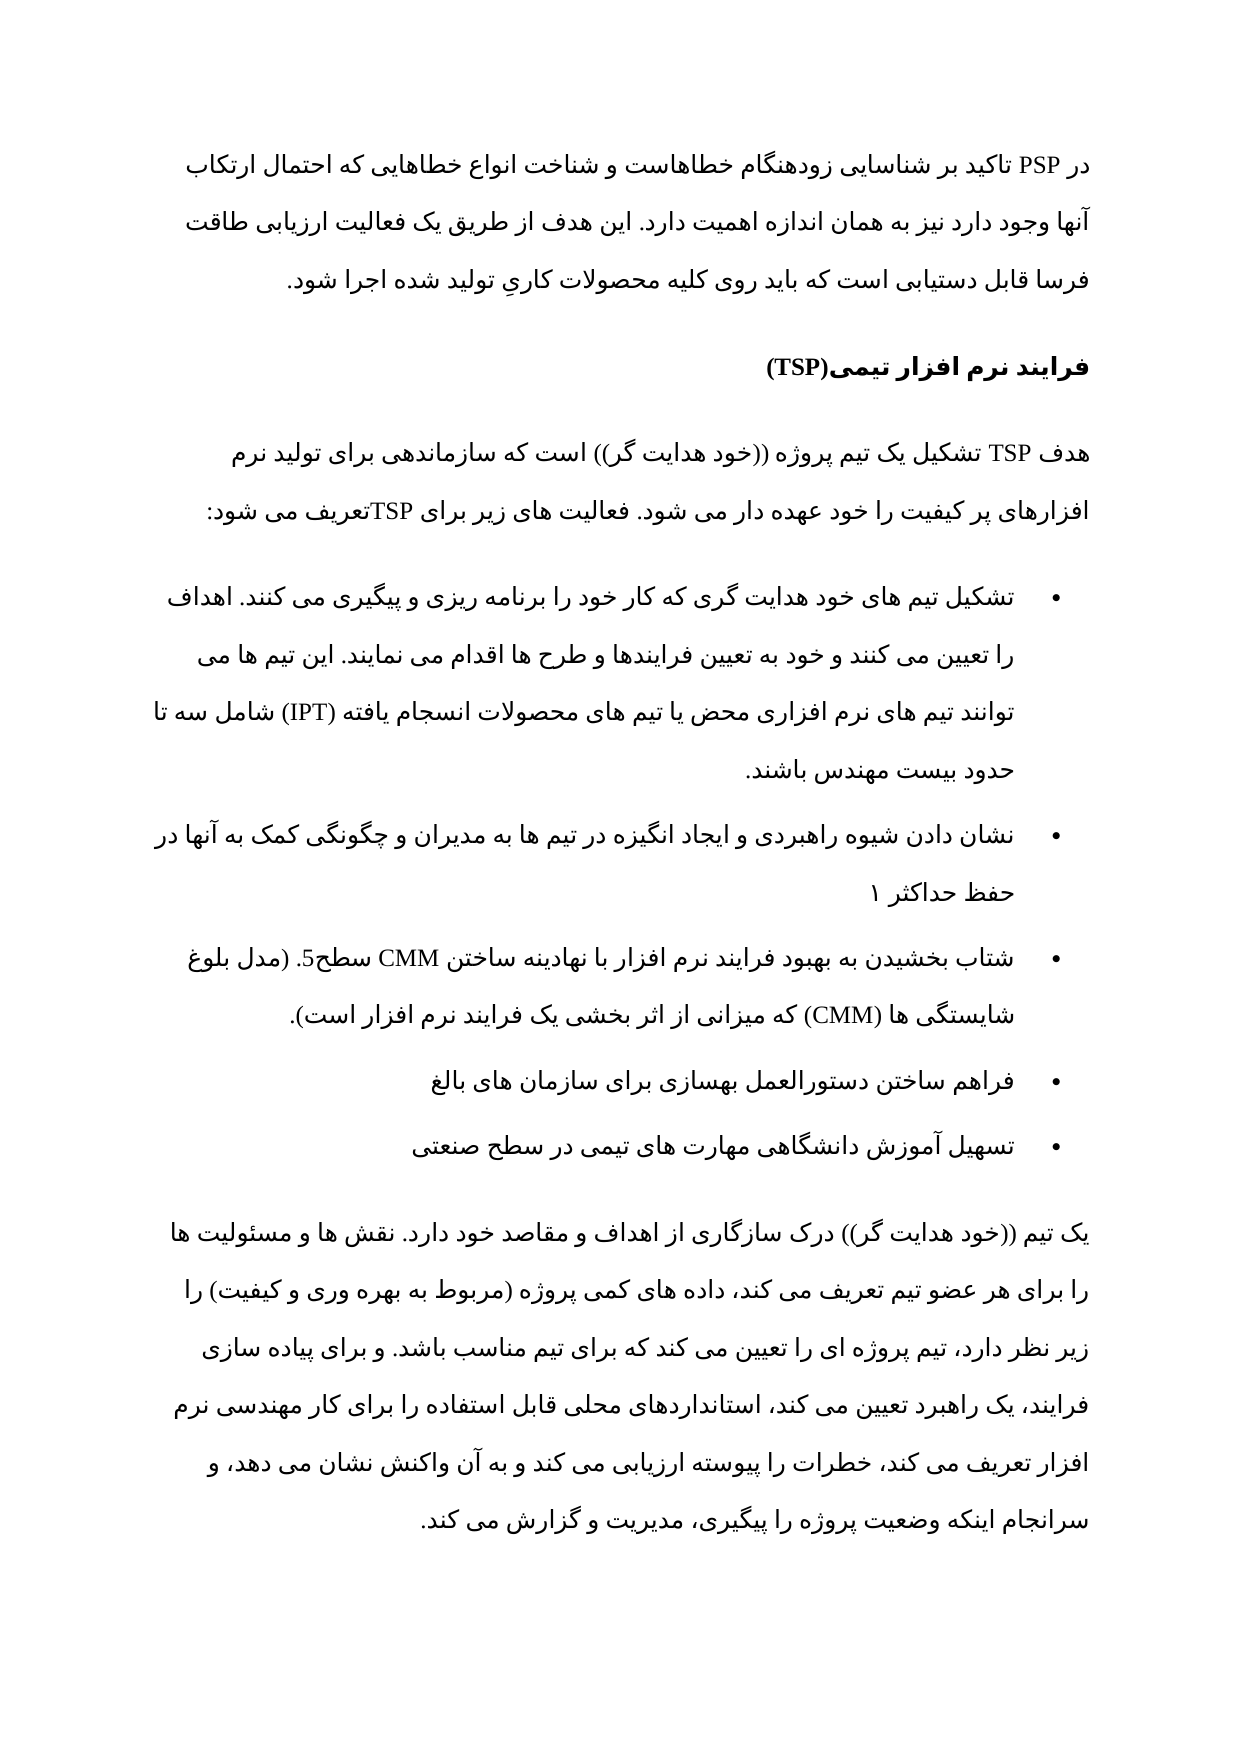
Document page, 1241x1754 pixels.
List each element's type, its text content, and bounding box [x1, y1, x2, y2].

text در PSP تاکید بر شناسایی زودهنگام خطاهاست و شناخت انواع خطاهایی که احتمال ارتکاب آنها وجود دارد نیز به همان اندازه اهمیت دارد. این هدف از طریق یک فعالیت ارزیابی طاقت فرسا قابل دستیابی است که باید روی کلیه محصولات کاریِ تولید شده اجرا شود. [150, 150, 1090, 294]
text هدف TSP تشکیل یک تیم پروژه ((خود هدایت گر)) است که سازماندهی برای تولید نرم افزارهای پر کیفیت را خود عهده دار می شود. فعالیت های زیر برای TSPتعریف می شود: [150, 438, 1090, 524]
list تشکیل تیم های خود هدایت گری که کار خود را برنامه ریزی و پیگیری می کنند. اهداف را تعیین می کنند و خود به تعیین فرایندها و طرح ها اقدام می نمایند. این تیم ها می توانند تیم های نرم افزاری محض یا تیم های محصولات انسجام یافته (IPT) شامل سه تا حدود بیست مهندس باشند. [150, 582, 1053, 784]
list تسهیل آموزش دانشگاهی مهارت های تیمی در سطح صنعتی [150, 1131, 1053, 1160]
list شتاب بخشیدن به بهبود فرایند نرم افزار با نهادینه ساختن CMM سطح5. (مدل بلوغ شایستگی ها (CMM) که میزانی از اثر بخشی یک فرایند نرم افزار است). [150, 943, 1053, 1029]
text فرایند نرم افزار تیمی(TSP) [150, 352, 1090, 380]
list نشان دادن شیوه راهبردی و ایجاد انگیزه در تیم ها به مدیران و چگونگی کمک به آنها در حفظ حداکثر ۱ [150, 820, 1053, 907]
list فراهم ساختن دستورالعمل بهسازی برای سازمان های بالغ [150, 1066, 1053, 1095]
text یک تیم ((خود هدایت گر)) درک سازگاری از اهداف و مقاصد خود دارد. نقش ها و مسئولیت ها را برای هر عضو تیم تعریف می کند، داده های کمی پروژه (مربوط به بهره وری و کیفیت) را زیر نظر دارد، تیم پروژه ای را تعیین می کند که برای تیم مناسب باشد. و برای پیاده سازی فرایند، یک راهبرد تعیین می کند، استانداردهای محلی قابل استفاده را برای کار مهندسی نرم افزار تعریف می کند، خطرات را پیوسته ارزیابی می کند و به آن واکنش نشان می دهد، و سرانجام اینکه وضعیت پروژه را پیگیری، مدیریت و گزارش می کند. [150, 1218, 1090, 1534]
